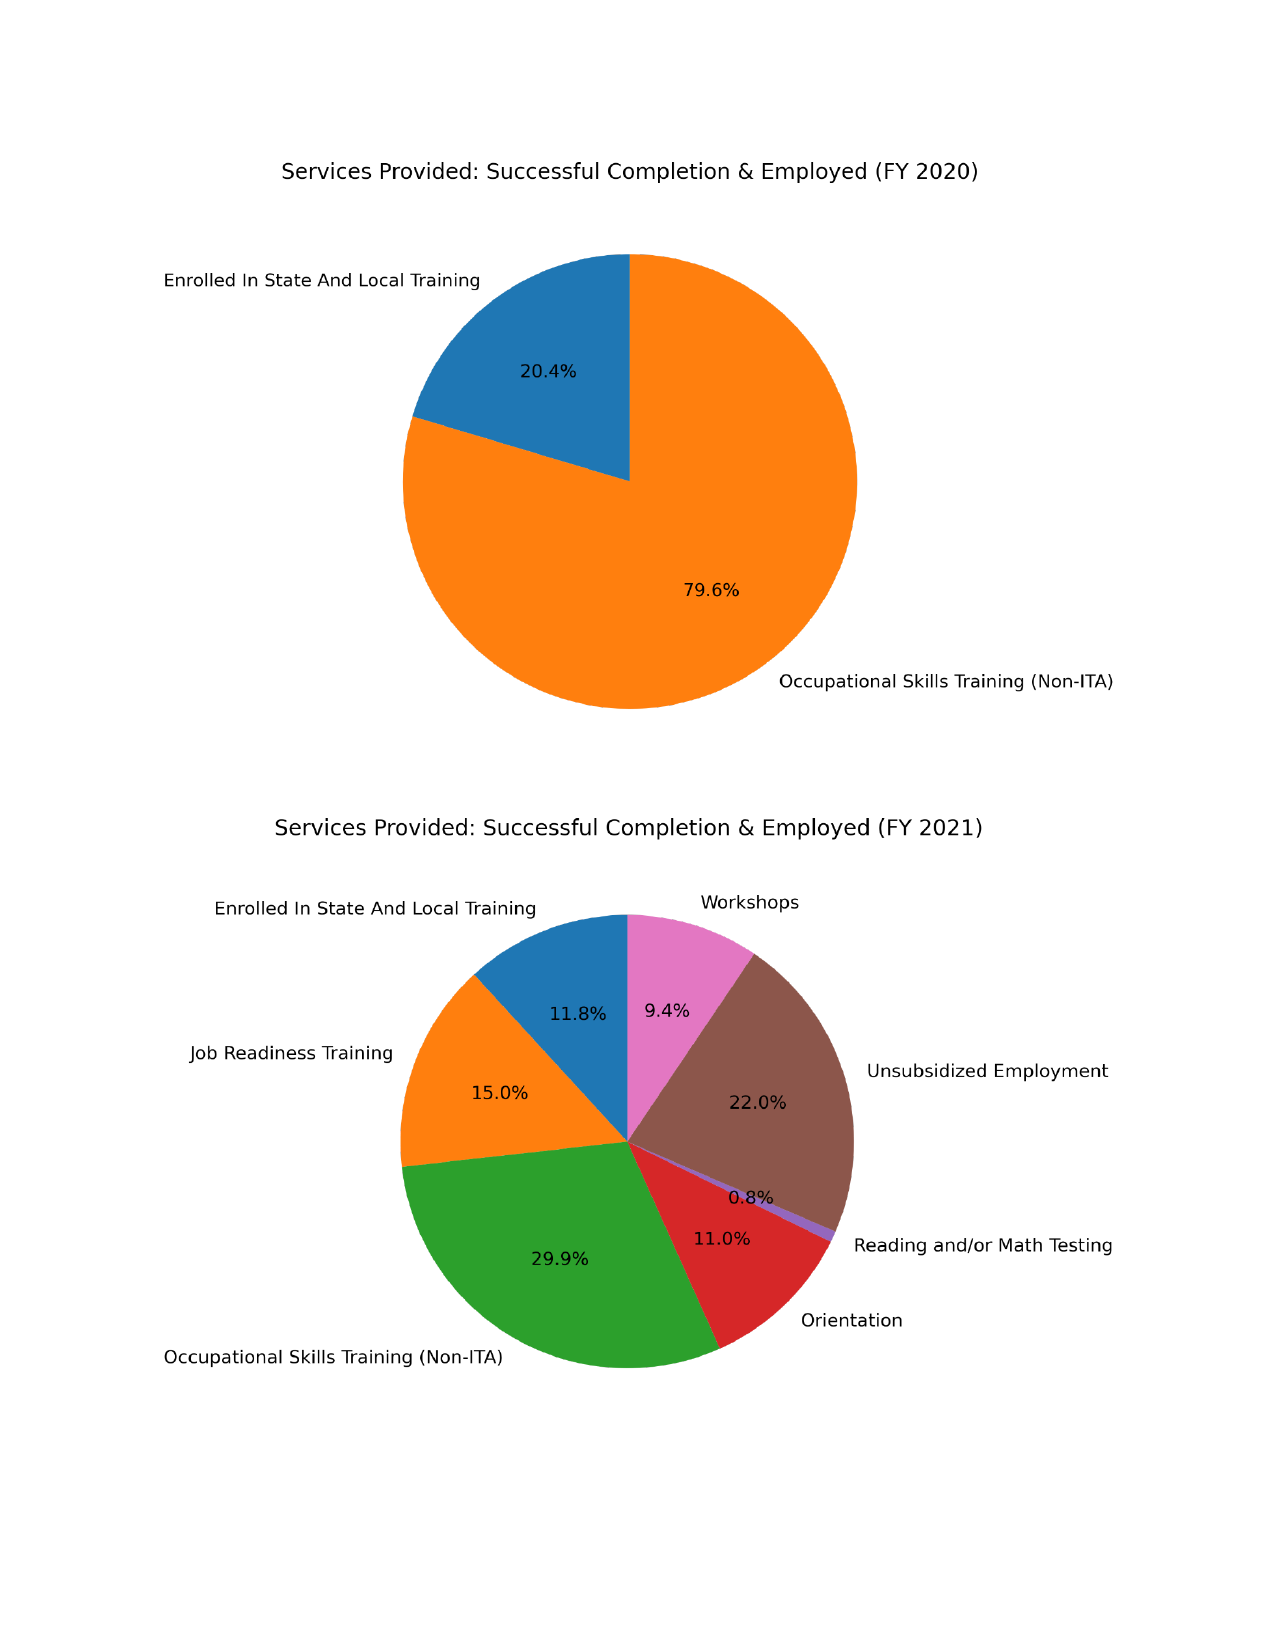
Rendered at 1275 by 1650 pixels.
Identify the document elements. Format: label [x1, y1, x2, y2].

picture [150, 805, 1125, 1452]
picture [150, 150, 1125, 787]
